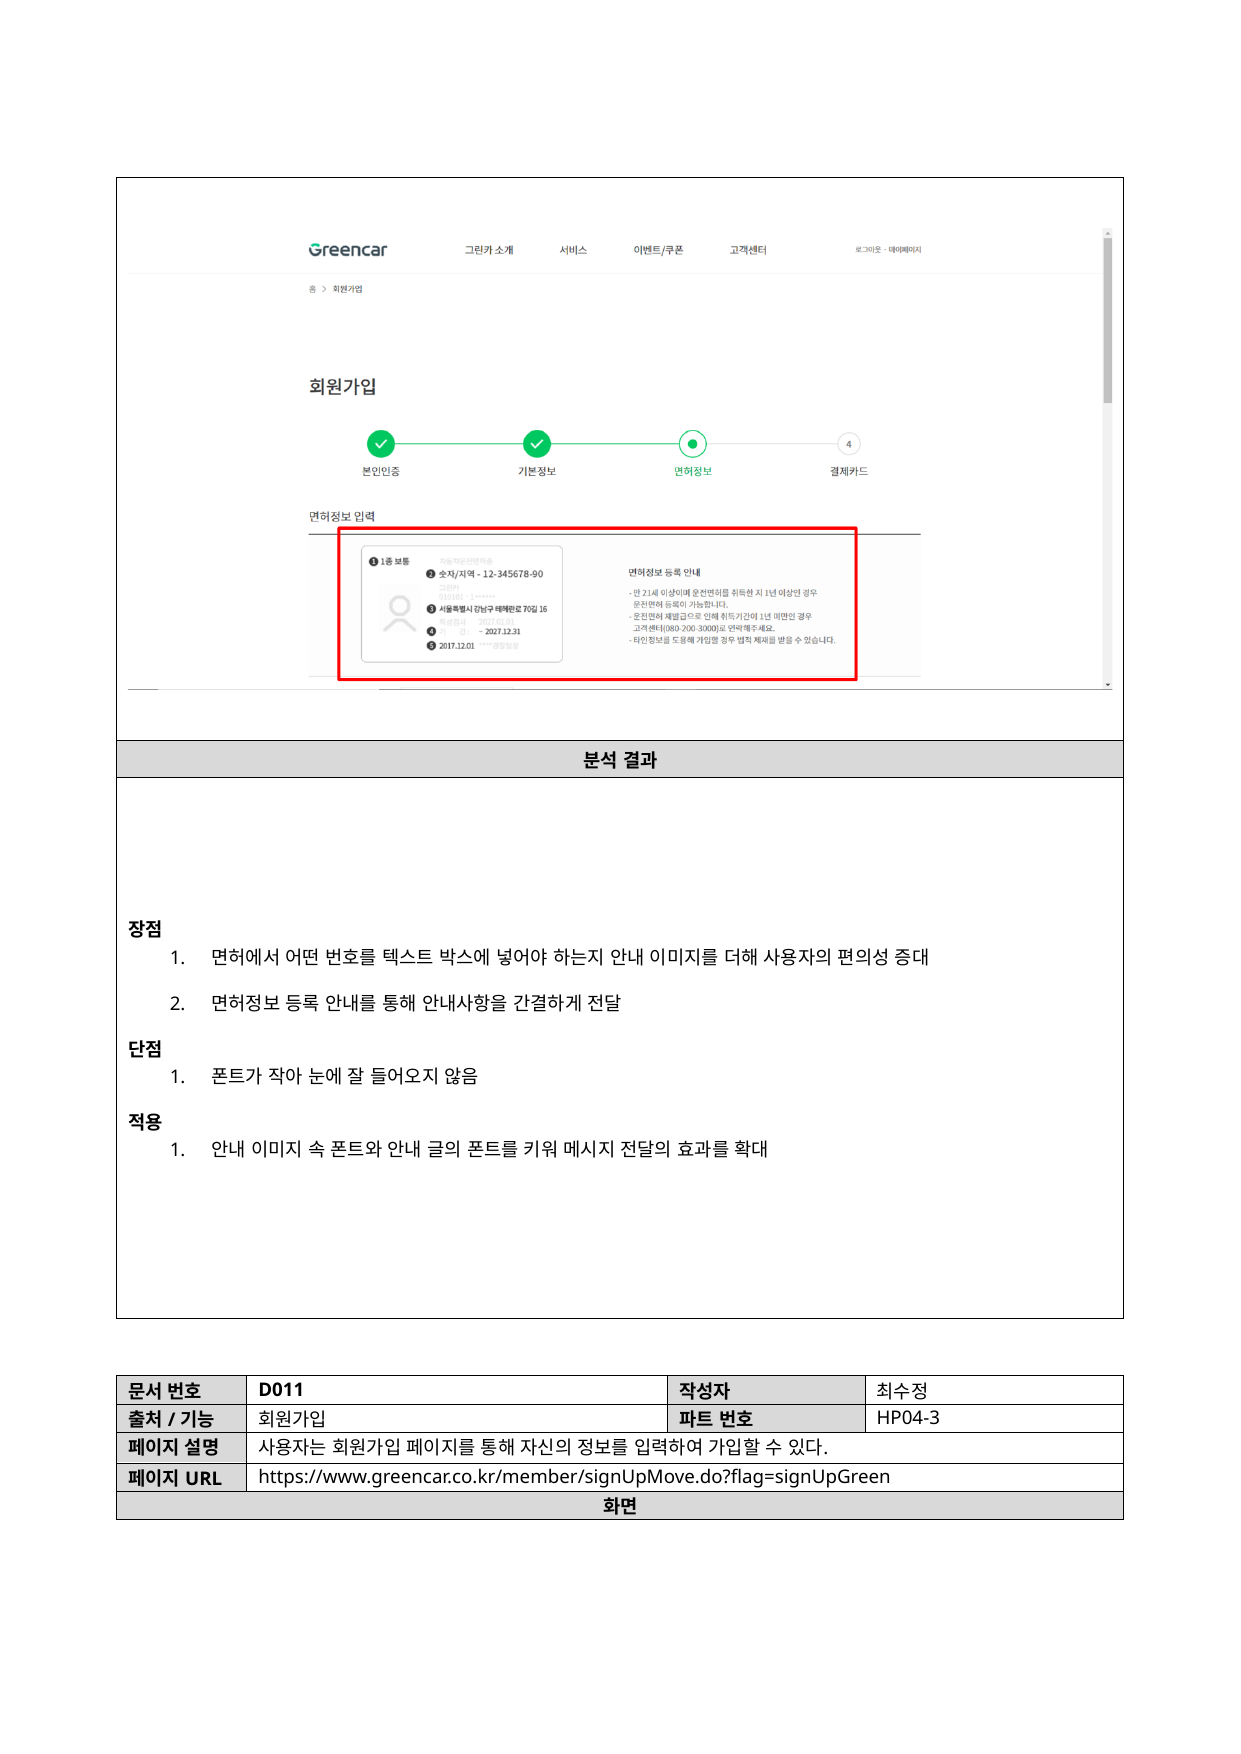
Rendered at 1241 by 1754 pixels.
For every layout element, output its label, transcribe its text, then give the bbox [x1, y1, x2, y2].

table_header D011 [247, 1376, 667, 1404]
table_cell 분석 결과 [117, 741, 1123, 777]
table_cell 화면 [117, 1492, 1123, 1519]
table_header 최수정 [866, 1376, 1123, 1404]
table_cell https://www.greencar.co.kr/member/signUpMove.do?flag=signUpGreen [247, 1464, 1123, 1491]
picture [127, 228, 1113, 690]
table_header 작성자 [668, 1376, 865, 1404]
table_cell 장점 면허에서 어떤 번호를 텍스트 박스에 넣어야 하는지 안내 이미지를 더해 사용자의 편의성 증대 면허정보 등록 안내를 통해 안내사항을 간결하게 전달 단점 폰트가 작아 눈에 잘 들어오지 않음 적용 안내 이미지 속 폰트와 안내 글의 폰트를 키워 메시지 전달의 효과를 확대 [117, 778, 1123, 1317]
table_cell 출처 / 기능 [117, 1405, 246, 1432]
table_header 문서 번호 [117, 1376, 246, 1404]
table_cell 페이지 설명 [117, 1433, 246, 1462]
table_cell 회원가입 [247, 1405, 667, 1432]
table_cell [117, 178, 1123, 740]
table_cell HP04-3 [866, 1405, 1123, 1432]
table_cell 페이지 URL [117, 1464, 246, 1491]
table_cell 파트 번호 [668, 1405, 865, 1432]
table_cell 사용자는 회원가입 페이지를 통해 자신의 정보를 입력하여 가입할 수 있다. [247, 1433, 1123, 1462]
